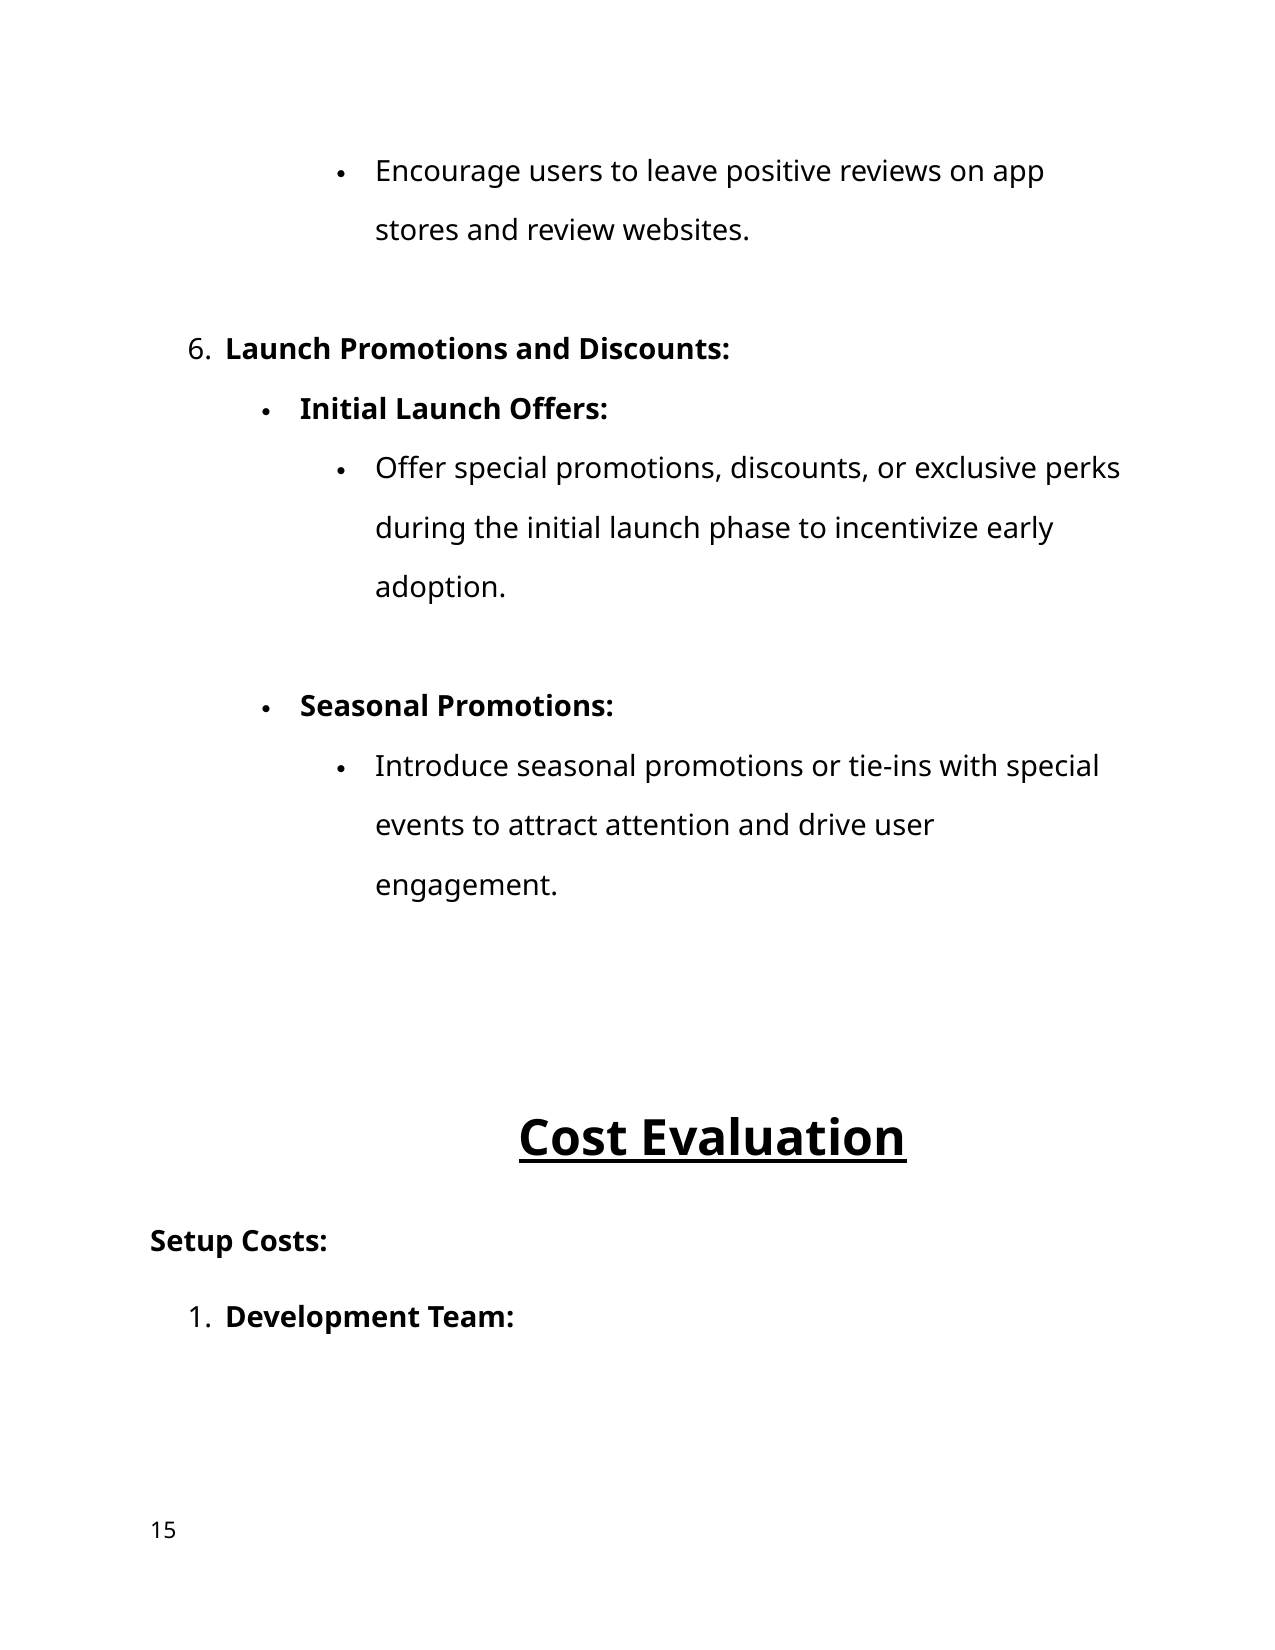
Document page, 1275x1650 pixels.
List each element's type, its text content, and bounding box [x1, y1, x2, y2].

list Introduce seasonal promotions or tie-ins with special events to attract attention and drive user engagement. [337, 745, 1125, 903]
list Development Team: [187, 1297, 1125, 1336]
list Initial Launch Offers: [262, 388, 1125, 428]
list Encourage users to leave positive reviews on app stores and review websites. [337, 150, 1125, 249]
list Seasonal Promotions: [262, 685, 1125, 725]
list Launch Promotions and Discounts: [187, 328, 1125, 368]
list Offer special promotions, discounts, or exclusive perks during the initial launch phase to incentivize early adoption. [337, 447, 1125, 606]
text Setup Costs: [150, 1221, 1125, 1260]
list Cost Evaluation [300, 1102, 1125, 1170]
